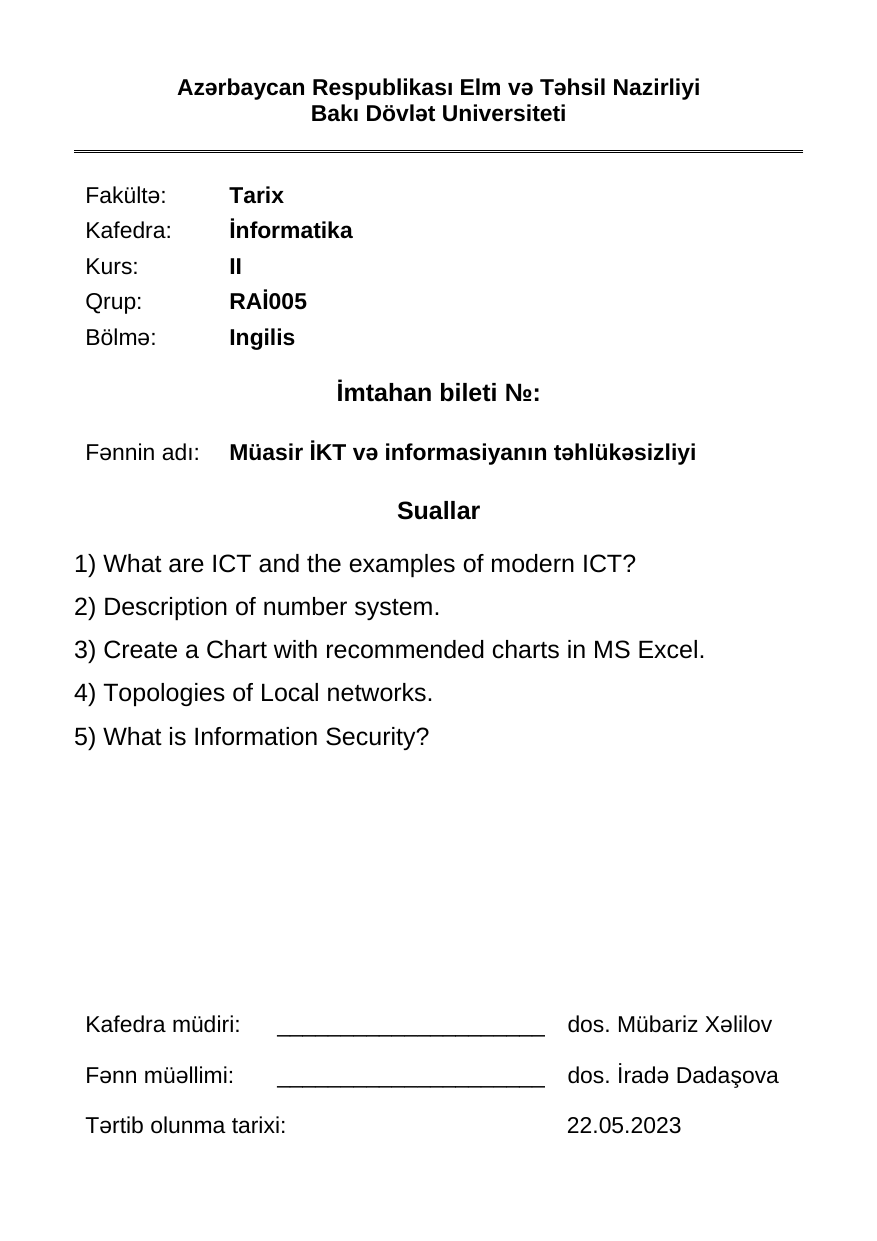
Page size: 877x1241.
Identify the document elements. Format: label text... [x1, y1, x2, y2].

text 3) Create a Chart with recommended charts in MS Excel. [74, 635, 803, 664]
text 5) What is Information Security? [74, 722, 803, 750]
text 1) What are ICT and the examples of modern ICT? [74, 549, 803, 578]
text 2) Description of number system. [74, 592, 803, 621]
text 4) Topologies of Local networks. [74, 678, 803, 707]
